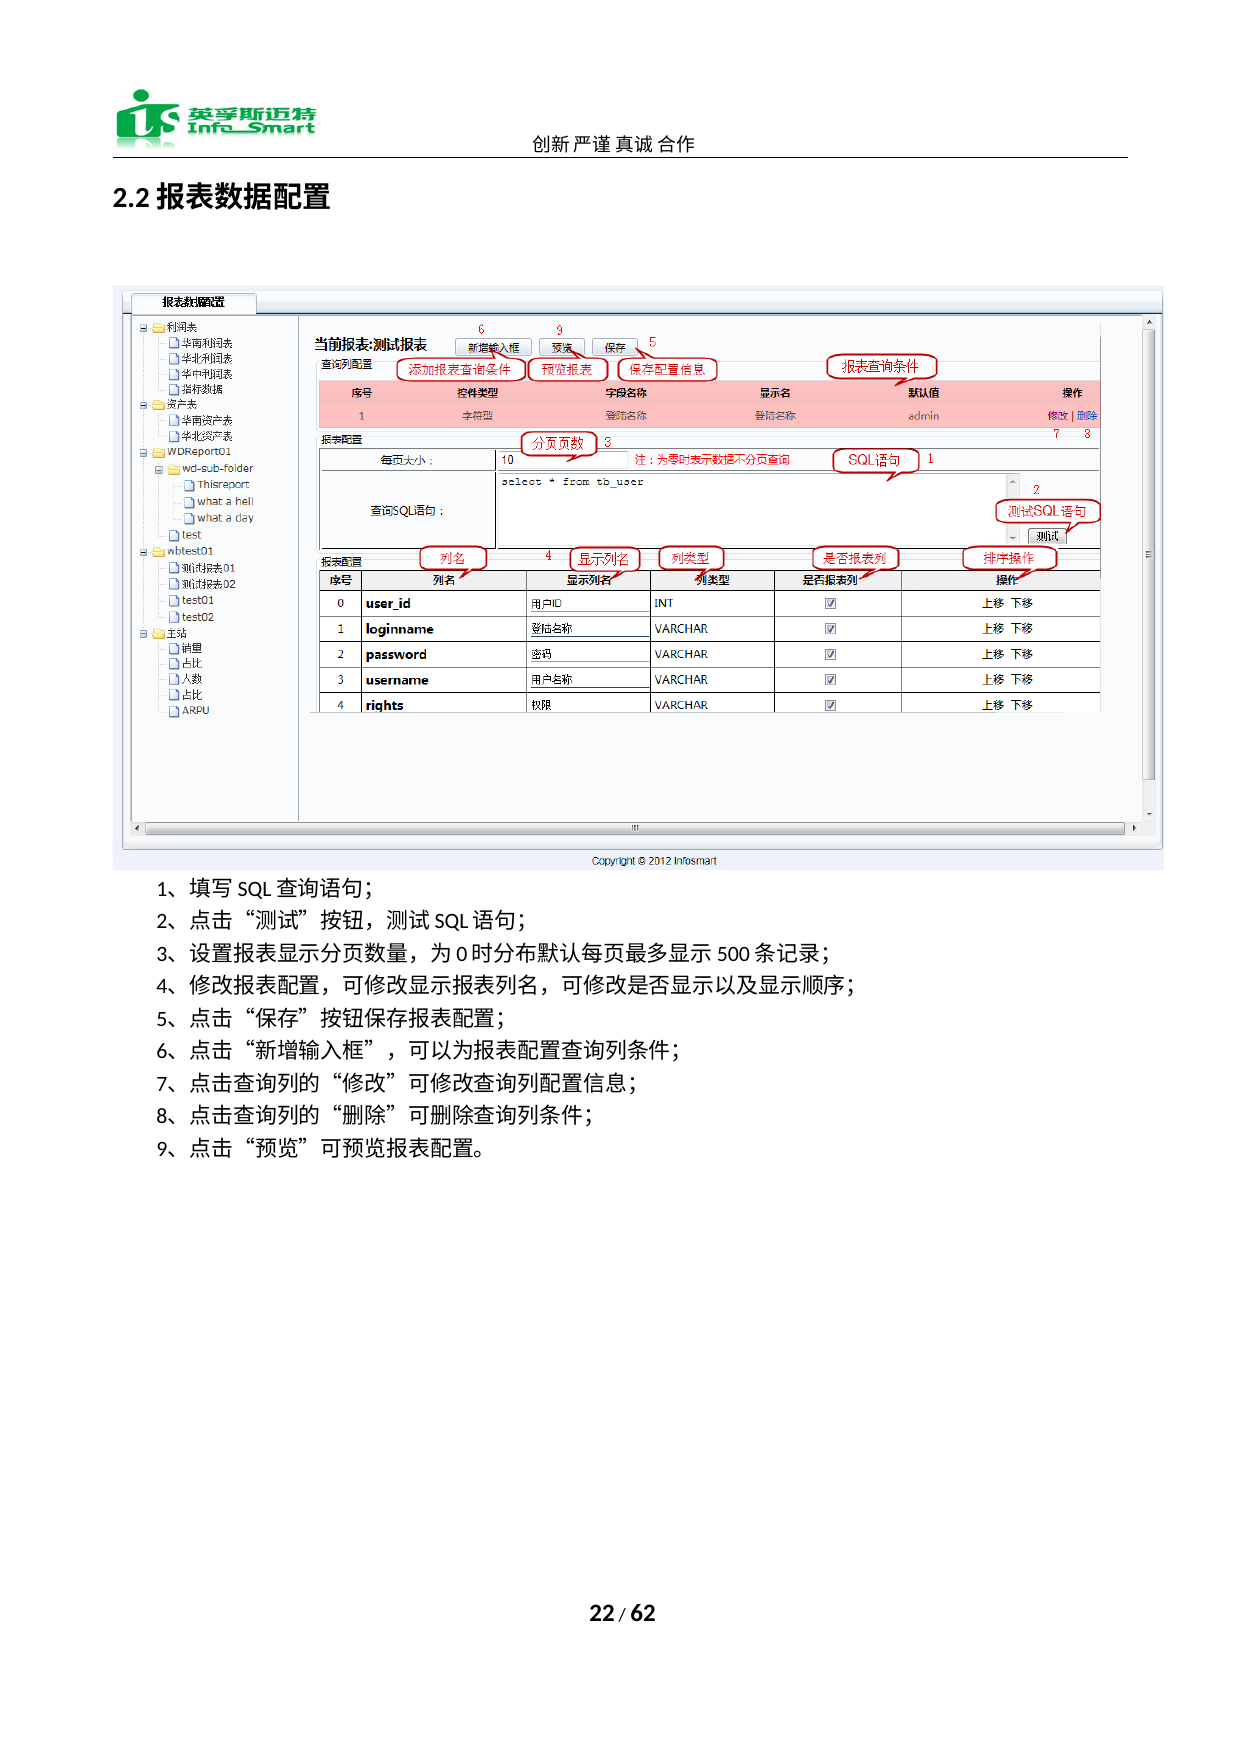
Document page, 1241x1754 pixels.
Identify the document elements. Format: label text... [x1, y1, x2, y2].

subtitle 2.2 报表数据配置 [112, 163, 1128, 228]
text 5、点击“保存”按钮保存报表配置； [112, 1001, 1128, 1033]
text 4、修改报表配置，可修改显示报表列名，可修改是否显示以及显示顺序； [112, 968, 1128, 1001]
picture [112, 88, 321, 152]
text 7、点击查询列的“修改”可修改查询列配置信息； [112, 1066, 1128, 1098]
text 9、点击“预览”可预览报表配置。 [112, 1131, 1128, 1163]
text 6、点击“新增输入框”，可以为报表配置查询列条件； [112, 1033, 1128, 1066]
text 2、点击“测试”按钮，测试SQL语句； [112, 903, 1128, 936]
text 8、点击查询列的“删除”可删除查询列条件； [112, 1098, 1128, 1131]
picture [112, 285, 1164, 870]
text 3、设置报表显示分页数量，为0时分布默认每页最多显示500条记录； [112, 936, 1128, 968]
text 1、填写SQL查询语句； [112, 871, 1128, 903]
